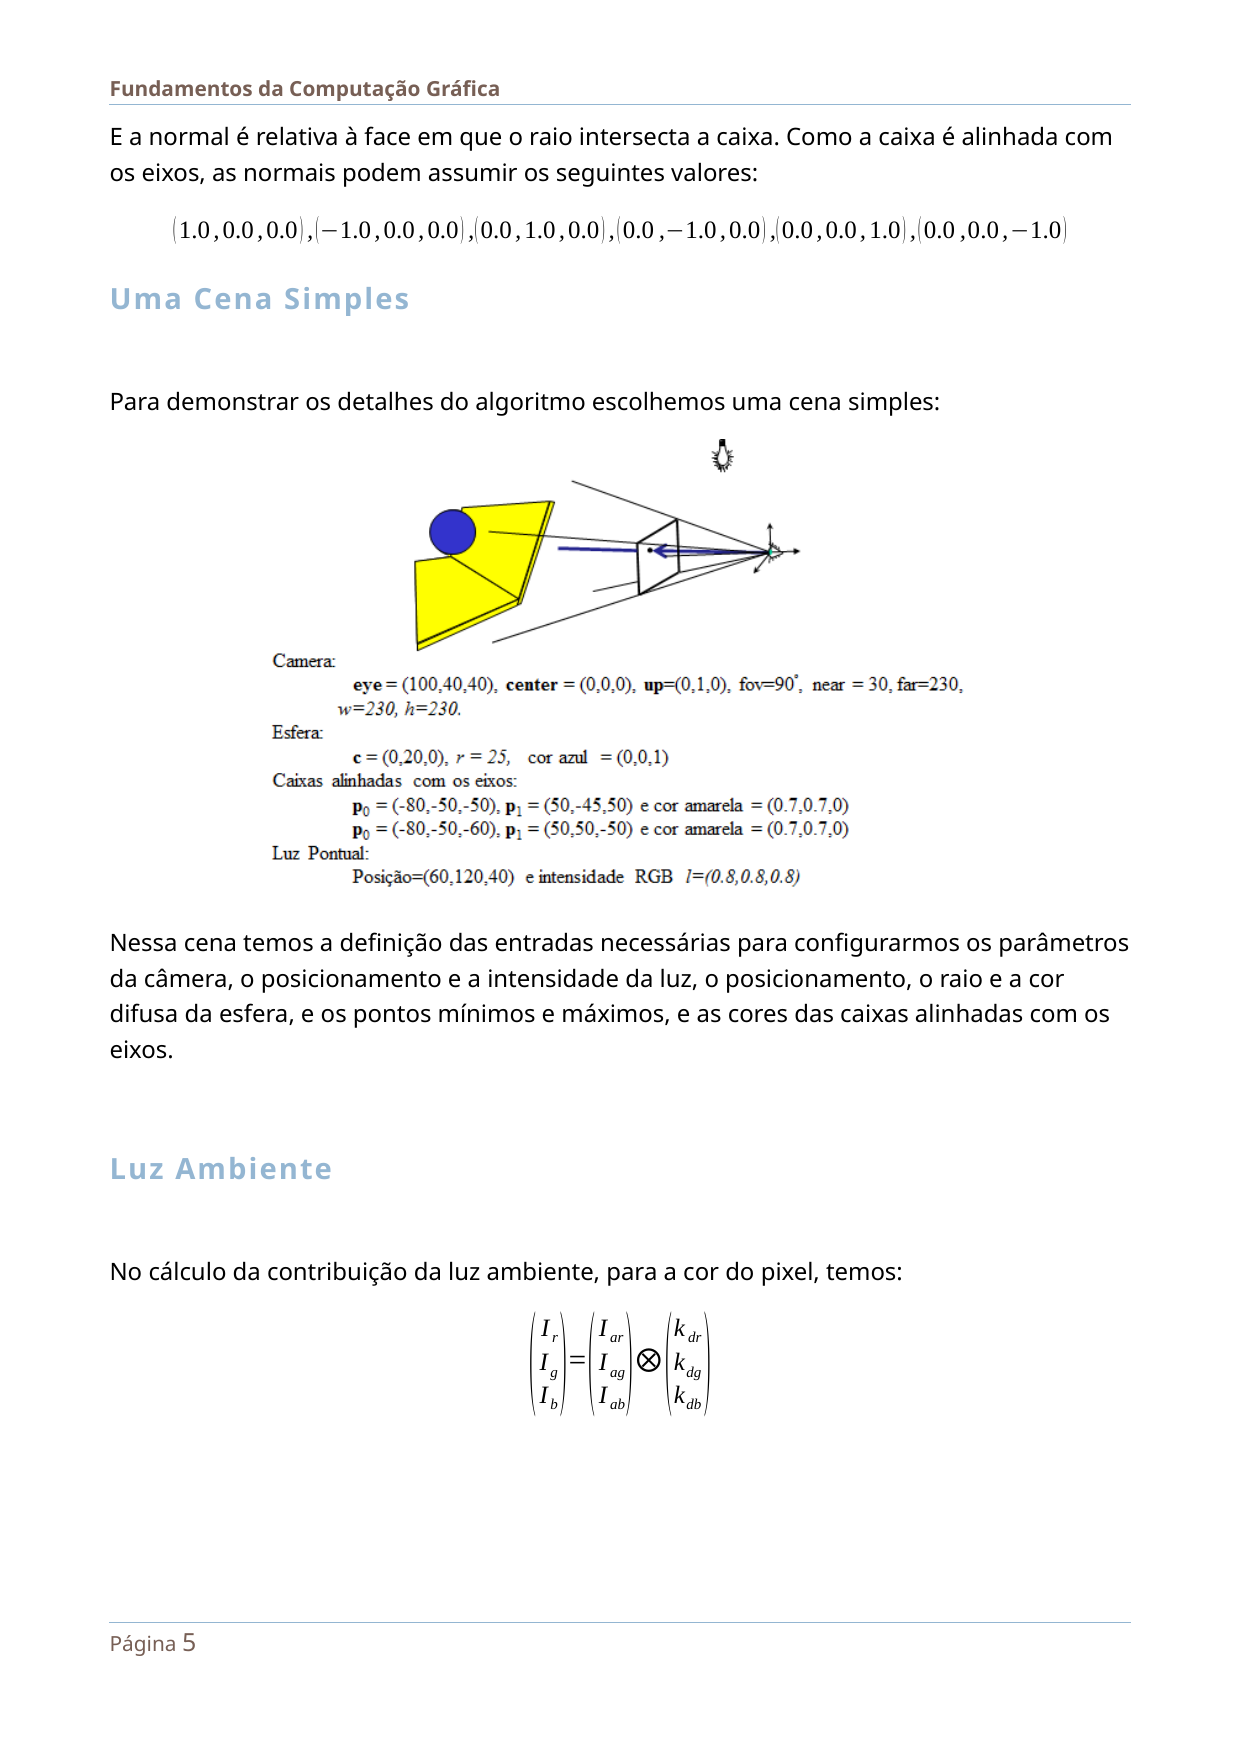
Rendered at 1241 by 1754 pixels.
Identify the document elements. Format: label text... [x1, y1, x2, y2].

text E a normal é relativa à face em que o raio intersecta a caixa. Como a caixa é alinhada com os eixos, as normais podem assumir os seguintes valores: [109, 119, 1131, 188]
text Nessa cena temos a definição das entradas necessárias para configurarmos os parâmetros da câmera, o posicionamento e a intensidade da luz, o posicionamento, o raio e a cor difusa da esfera, e os pontos mínimos e máximos, e as cores das caixas alinhadas com os eixos. [109, 926, 1131, 1066]
subtitle Uma Cena Simples [109, 278, 1131, 318]
subtitle Luz Ambiente [109, 1148, 1131, 1188]
text No cálculo da contribuição da luz ambiente, para a cor do pixel, temos: [109, 1255, 1131, 1288]
text Para demonstrar os detalhes do algoritmo escolhemos uma cena simples: [109, 385, 1131, 417]
picture [259, 439, 982, 904]
